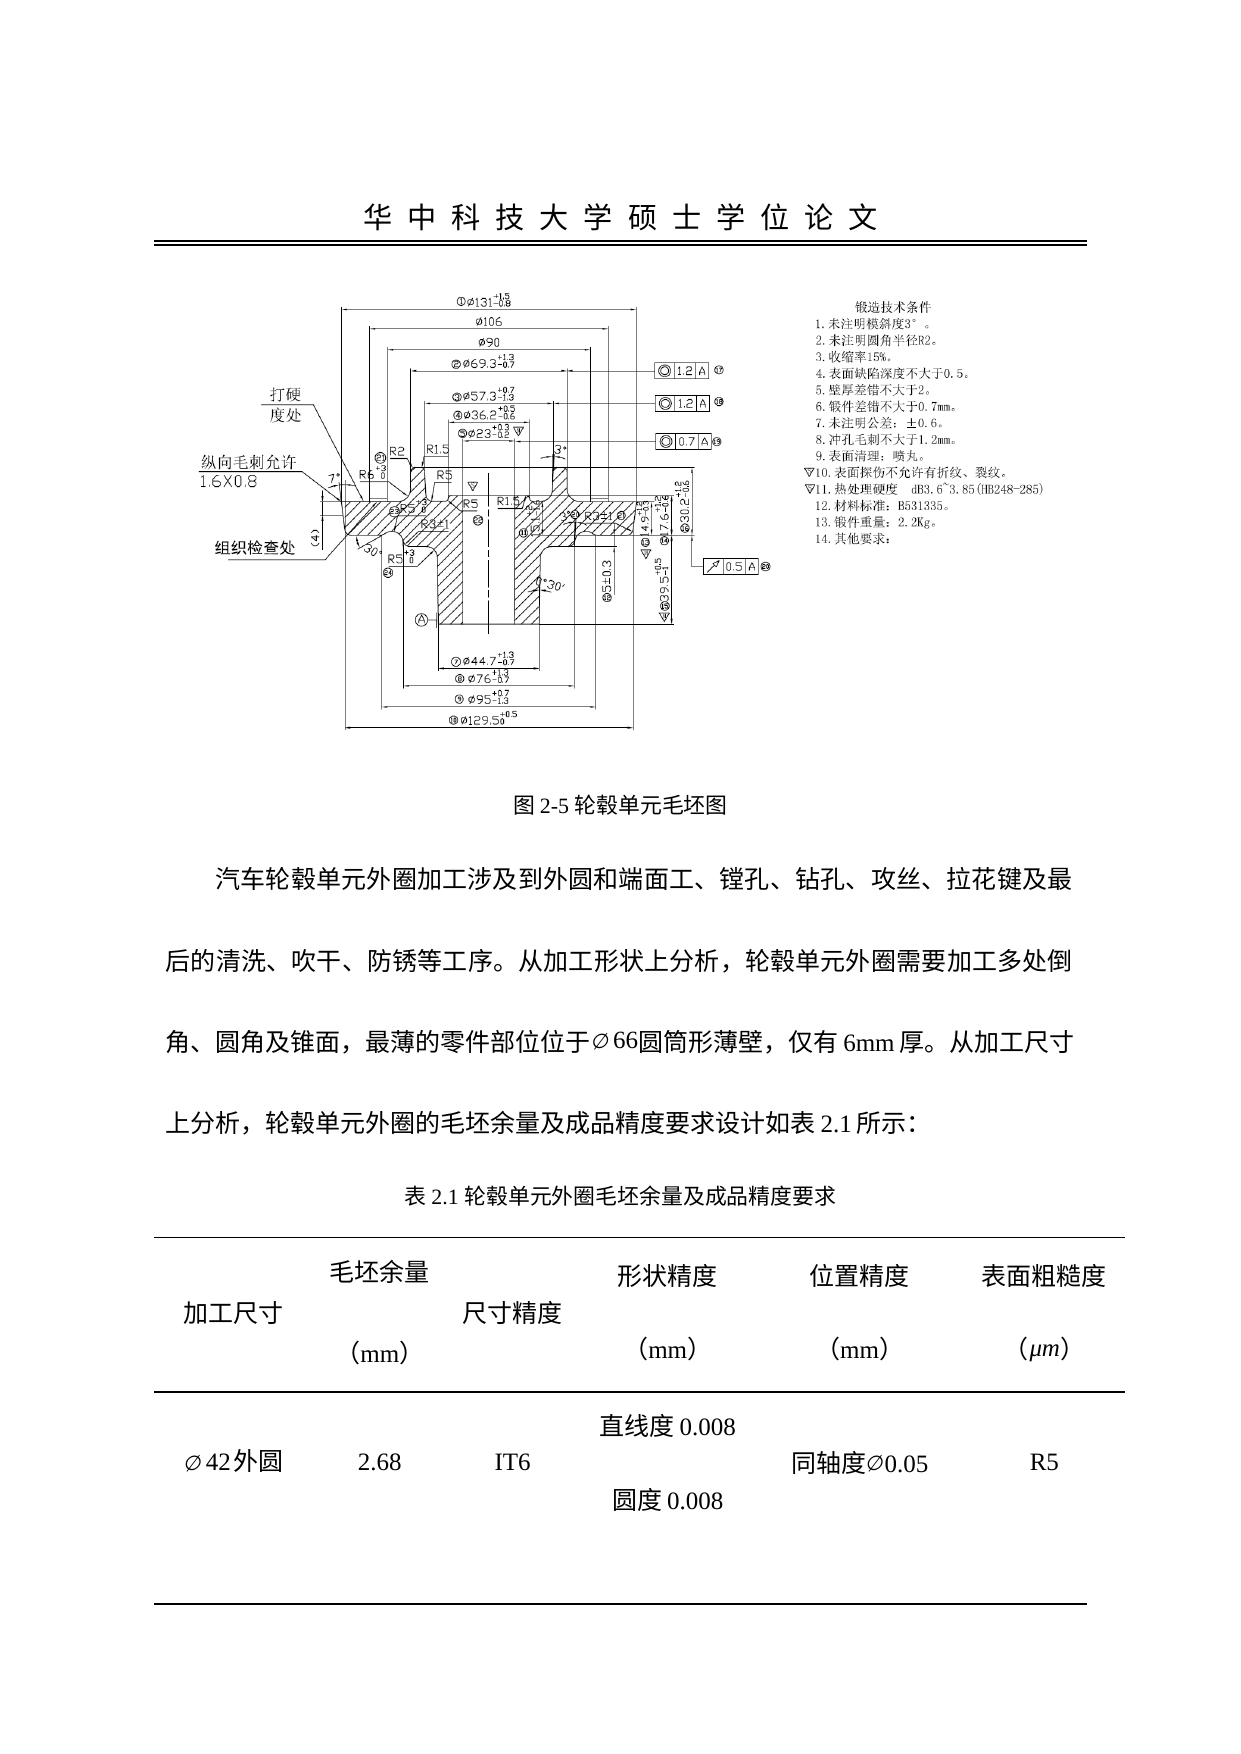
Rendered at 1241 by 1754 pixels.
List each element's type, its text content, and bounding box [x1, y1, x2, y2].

table_header 尺寸精度 [446, 1238, 579, 1391]
table_cell R5 [963, 1393, 1125, 1538]
table_cell IT6 [446, 1393, 579, 1538]
picture [195, 277, 1045, 734]
table_header 表面粗糙度 （） [963, 1238, 1125, 1391]
table_header 形状精度 （mm） [579, 1238, 756, 1391]
text 表 2.1 轮毂单元外圈毛坯余量及成品精度要求 [165, 1179, 1075, 1211]
table_cell 2.68 [313, 1393, 446, 1538]
table_cell [154, 1393, 313, 1538]
table_header 毛坯余量（mm） [313, 1238, 446, 1391]
table_header 加工尺寸 [154, 1238, 313, 1391]
table_cell 直线度0.008 圆度0.008 [579, 1393, 756, 1538]
text 汽车轮毂单元外圈加工涉及到外圆和端面工、镗孔、钻孔、攻丝、拉花键及最后的清洗、吹干、防锈等工序。从加工形状上分析，轮毂单元外圈需要加工多处倒角、圆角及锥面，最薄的零件部位位于圆筒形薄壁，仅有6mm厚。从加工尺寸上分析，轮毂单元外圈的毛坯余量及成品精度要求设计如表2.1所示： [165, 846, 1075, 1154]
table_header 位置精度 （mm） [756, 1238, 963, 1391]
table_cell 同轴度0.05 [756, 1393, 963, 1538]
